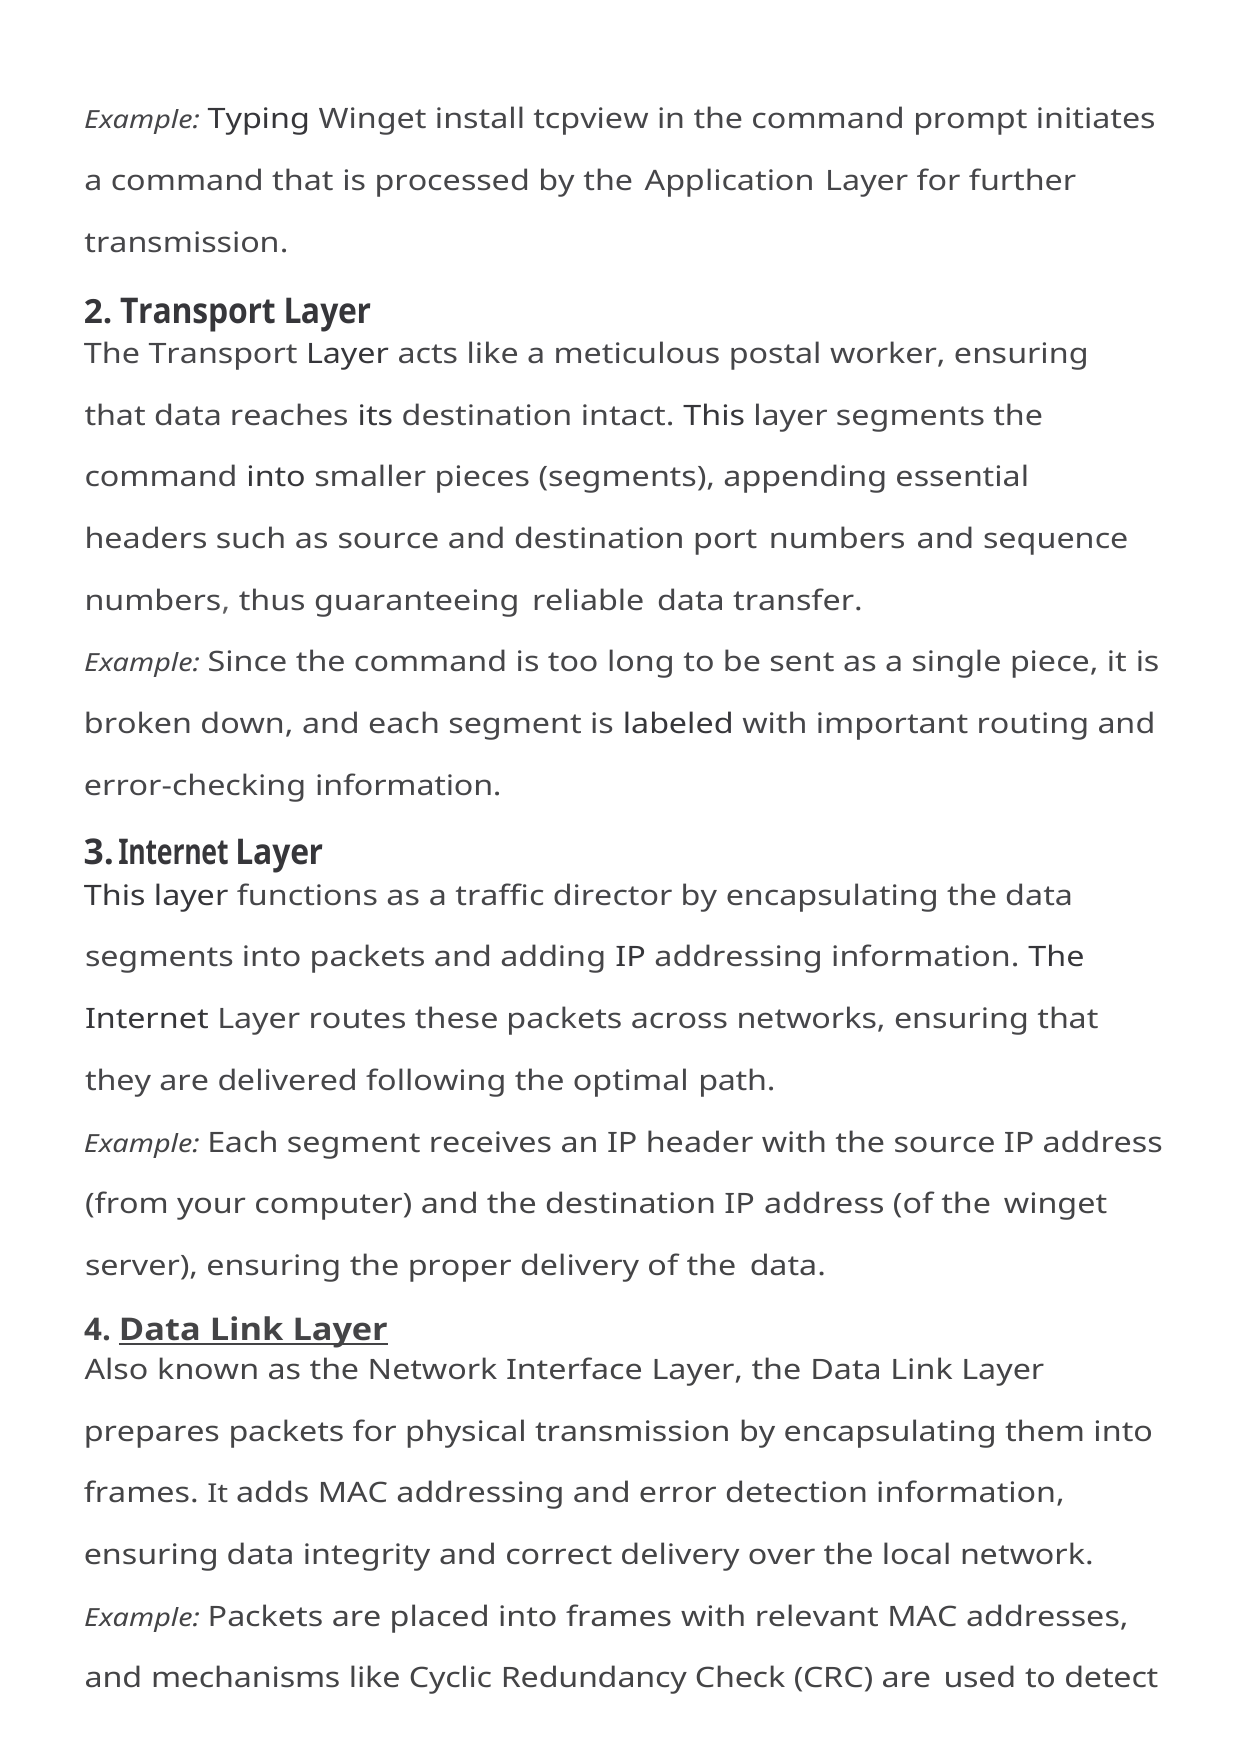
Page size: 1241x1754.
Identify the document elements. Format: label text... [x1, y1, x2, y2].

subtitle Transport Layer [84, 285, 1169, 333]
text Example: Since the command is too long to be sent as a single piece, it is broken down, and each segment is labeled with important routing and error-checking information. [84, 642, 1169, 803]
text The Transport Layer acts like a meticulous postal worker, ensuring that data reaches its destination intact. This layer segments the command into smaller pieces (segments), appending essential headers such as source and destination port numbers and sequence numbers, thus guaranteeing reliable data transfer. [84, 333, 1141, 618]
text This layer functions as a traffic director by encapsulating the data segments into packets and adding IP addressing information. The Internet Layer routes these packets across networks, ensuring that they are delivered following the optimal path. [84, 875, 1169, 1098]
subtitle Internet Layer [83, 827, 1169, 875]
text Also known as the Network Interface Layer, the Data Link Layer prepares packets for physical transmission by encapsulating them into frames. It adds MAC addressing and error detection information, ensuring data integrity and correct delivery over the local network. [83, 1349, 1169, 1573]
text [84, 1596, 1166, 1696]
text Example: Typing Winget install tcpview in the command prompt initiates a command that is processed by the Application Layer for further transmission. [84, 98, 1169, 261]
list Data Link Layer [84, 1307, 1169, 1349]
text Example: Each segment receives an IP header with the source IP address (from your computer) and the destination IP address (of the winget server), ensuring the proper delivery of the data. [84, 1122, 1169, 1283]
